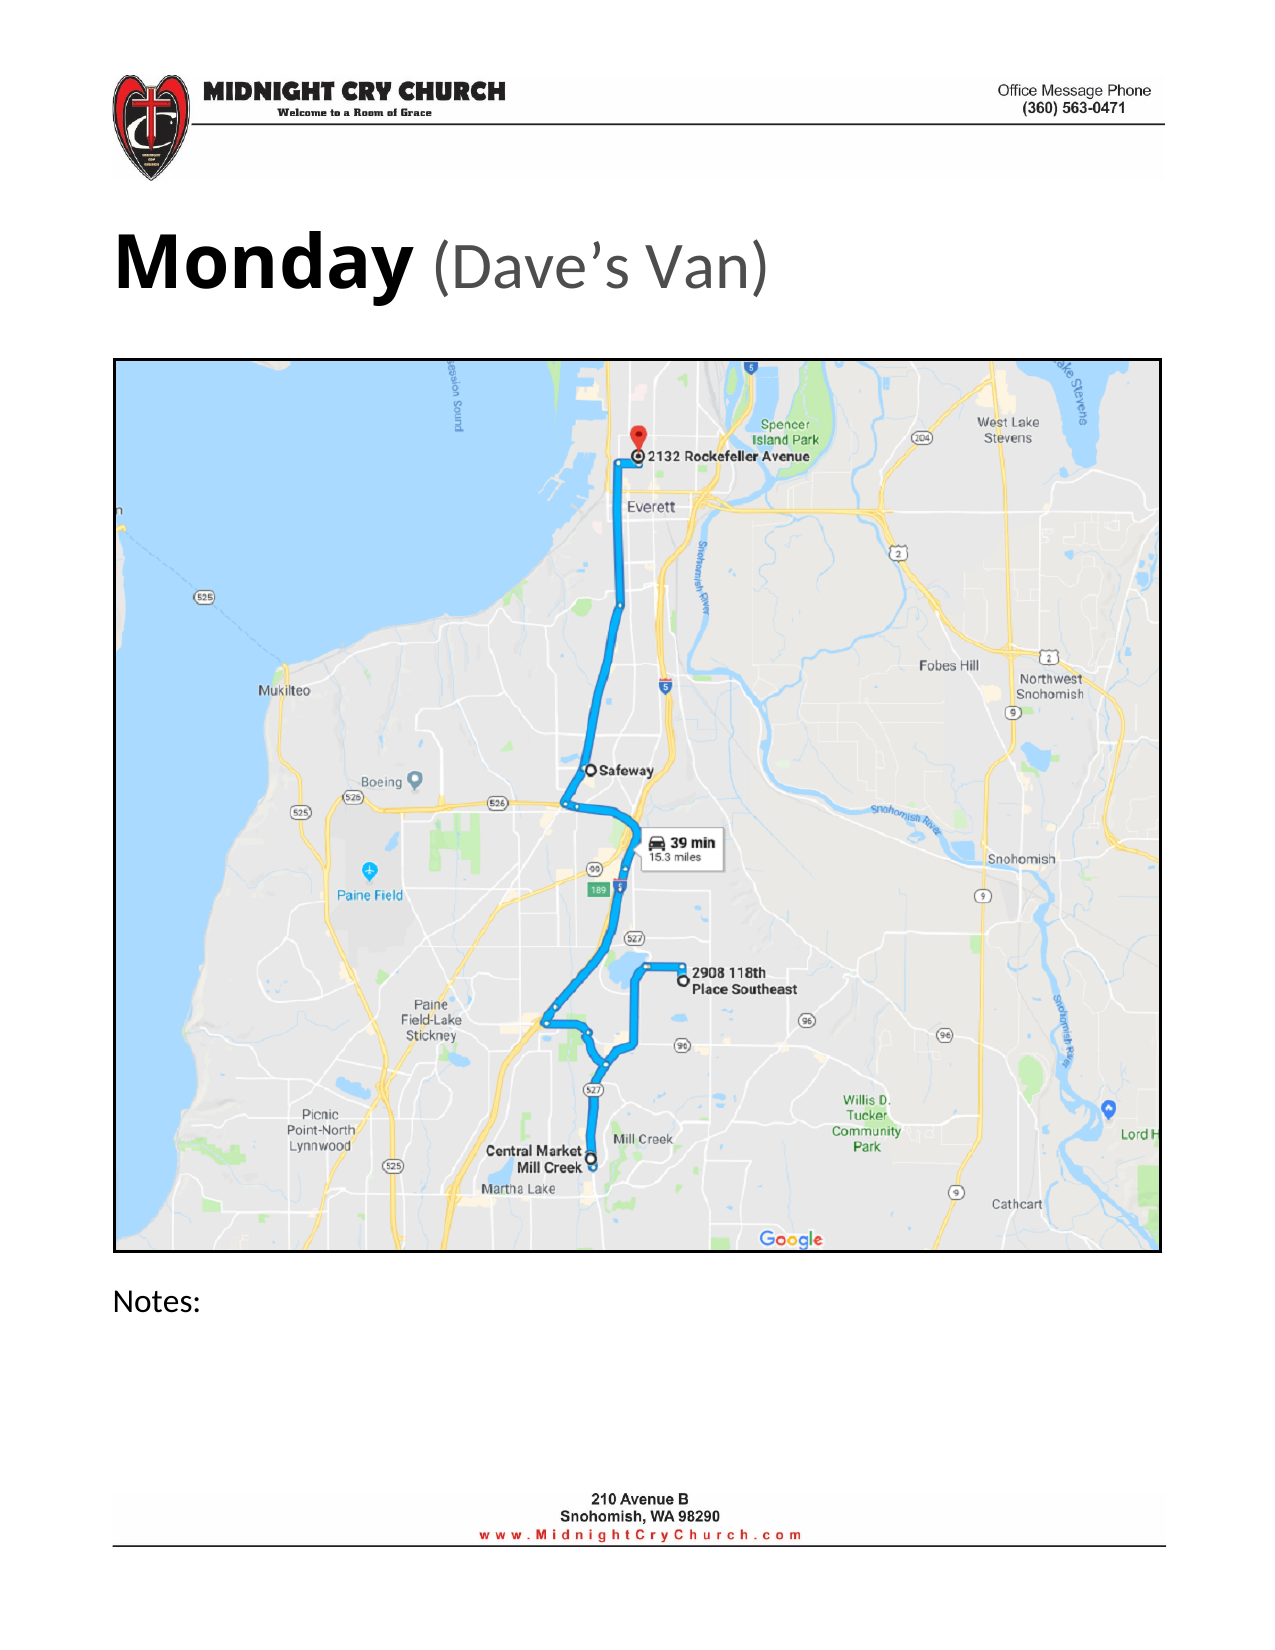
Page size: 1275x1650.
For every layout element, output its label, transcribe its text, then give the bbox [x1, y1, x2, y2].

picture [112, 1493, 1167, 1547]
picture [112, 75, 1165, 181]
picture [116, 361, 1159, 1250]
text Monday (Dave’s Van) [112, 208, 1162, 311]
text Notes: [112, 1280, 1162, 1321]
